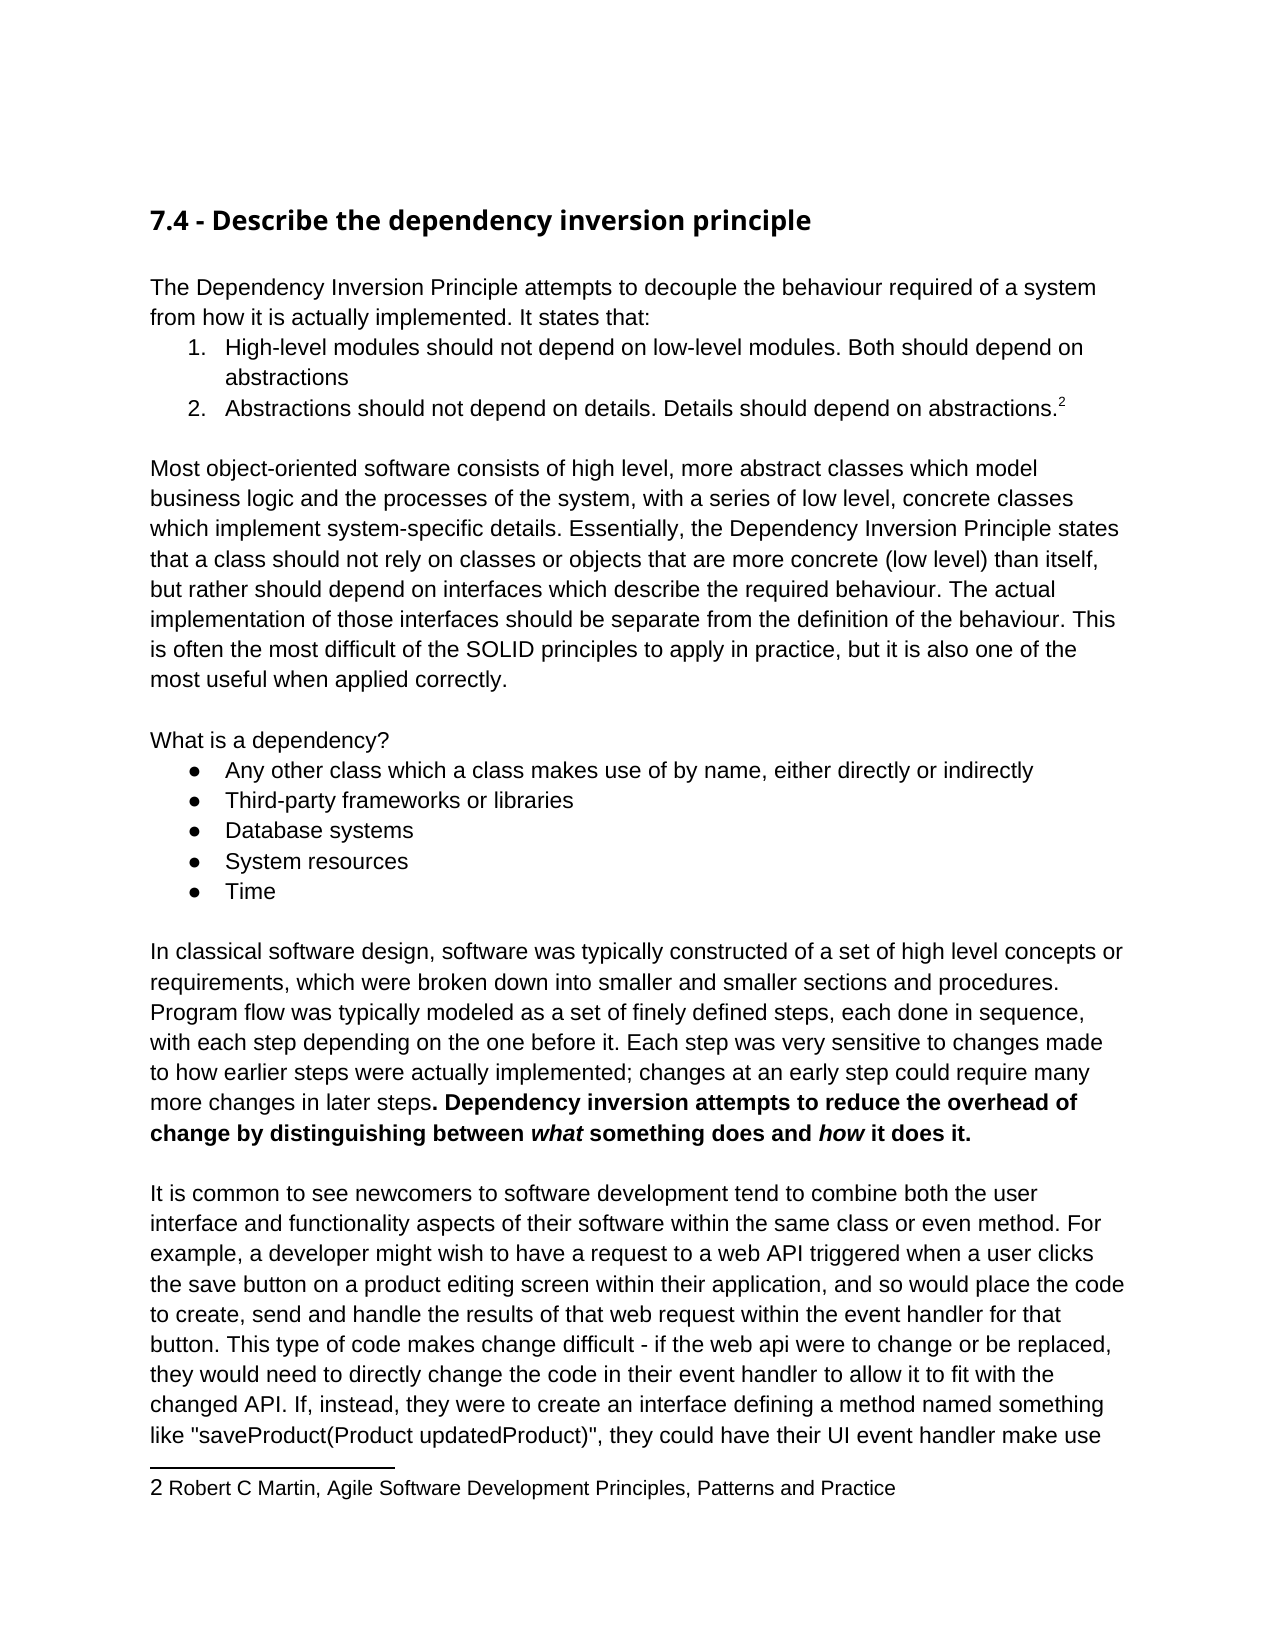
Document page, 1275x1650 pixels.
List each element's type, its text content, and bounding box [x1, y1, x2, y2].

text What is a dependency? [150, 727, 1125, 753]
list Database systems [187, 817, 1125, 844]
list Time [187, 878, 1125, 904]
list Third-party frameworks or libraries [187, 787, 1125, 813]
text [150, 1180, 1125, 1448]
list System resources [187, 848, 1125, 874]
text Most object-oriented software consists of high level, more abstract classes which model business logic and the processes of the system, with a series of low level, concrete classes which implement system-specific details. Essentially, the Dependency Inversion Principle states that a class should not rely on classes or objects that are more concrete (low level) than itself, but rather should depend on interfaces which describe the required behaviour. The actual implementation of those interfaces should be separate from the definition of the behaviour. This is often the most difficult of the SOLID principles to apply in practice, but it is also one of the most useful when applied correctly. [150, 455, 1125, 693]
list High-level modules should not depend on low-level modules. Both should depend on abstractions [187, 334, 1125, 391]
subtitle 7.4 - Describe the dependency inversion principle [150, 201, 1125, 238]
list Any other class which a class makes use of by name, either directly or indirectly [187, 757, 1125, 783]
list Abstractions should not depend on details. Details should depend on abstractions. [187, 394, 1125, 421]
text In classical software design, software was typically constructed of a set of high level concepts or requirements, which were broken down into smaller and smaller sections and procedures. Program flow was typically modeled as a set of finely defined steps, each done in sequence, with each step depending on the one before it. Each step was very sensitive to changes made to how earlier steps were actually implemented; changes at an early step could require many more changes in later steps. Dependency inversion attempts to reduce the overhead of change by distinguishing between what something does and how it does it. [150, 938, 1125, 1146]
text The Dependency Inversion Principle attempts to decouple the behaviour required of a system from how it is actually implemented. It states that: [150, 274, 1125, 330]
